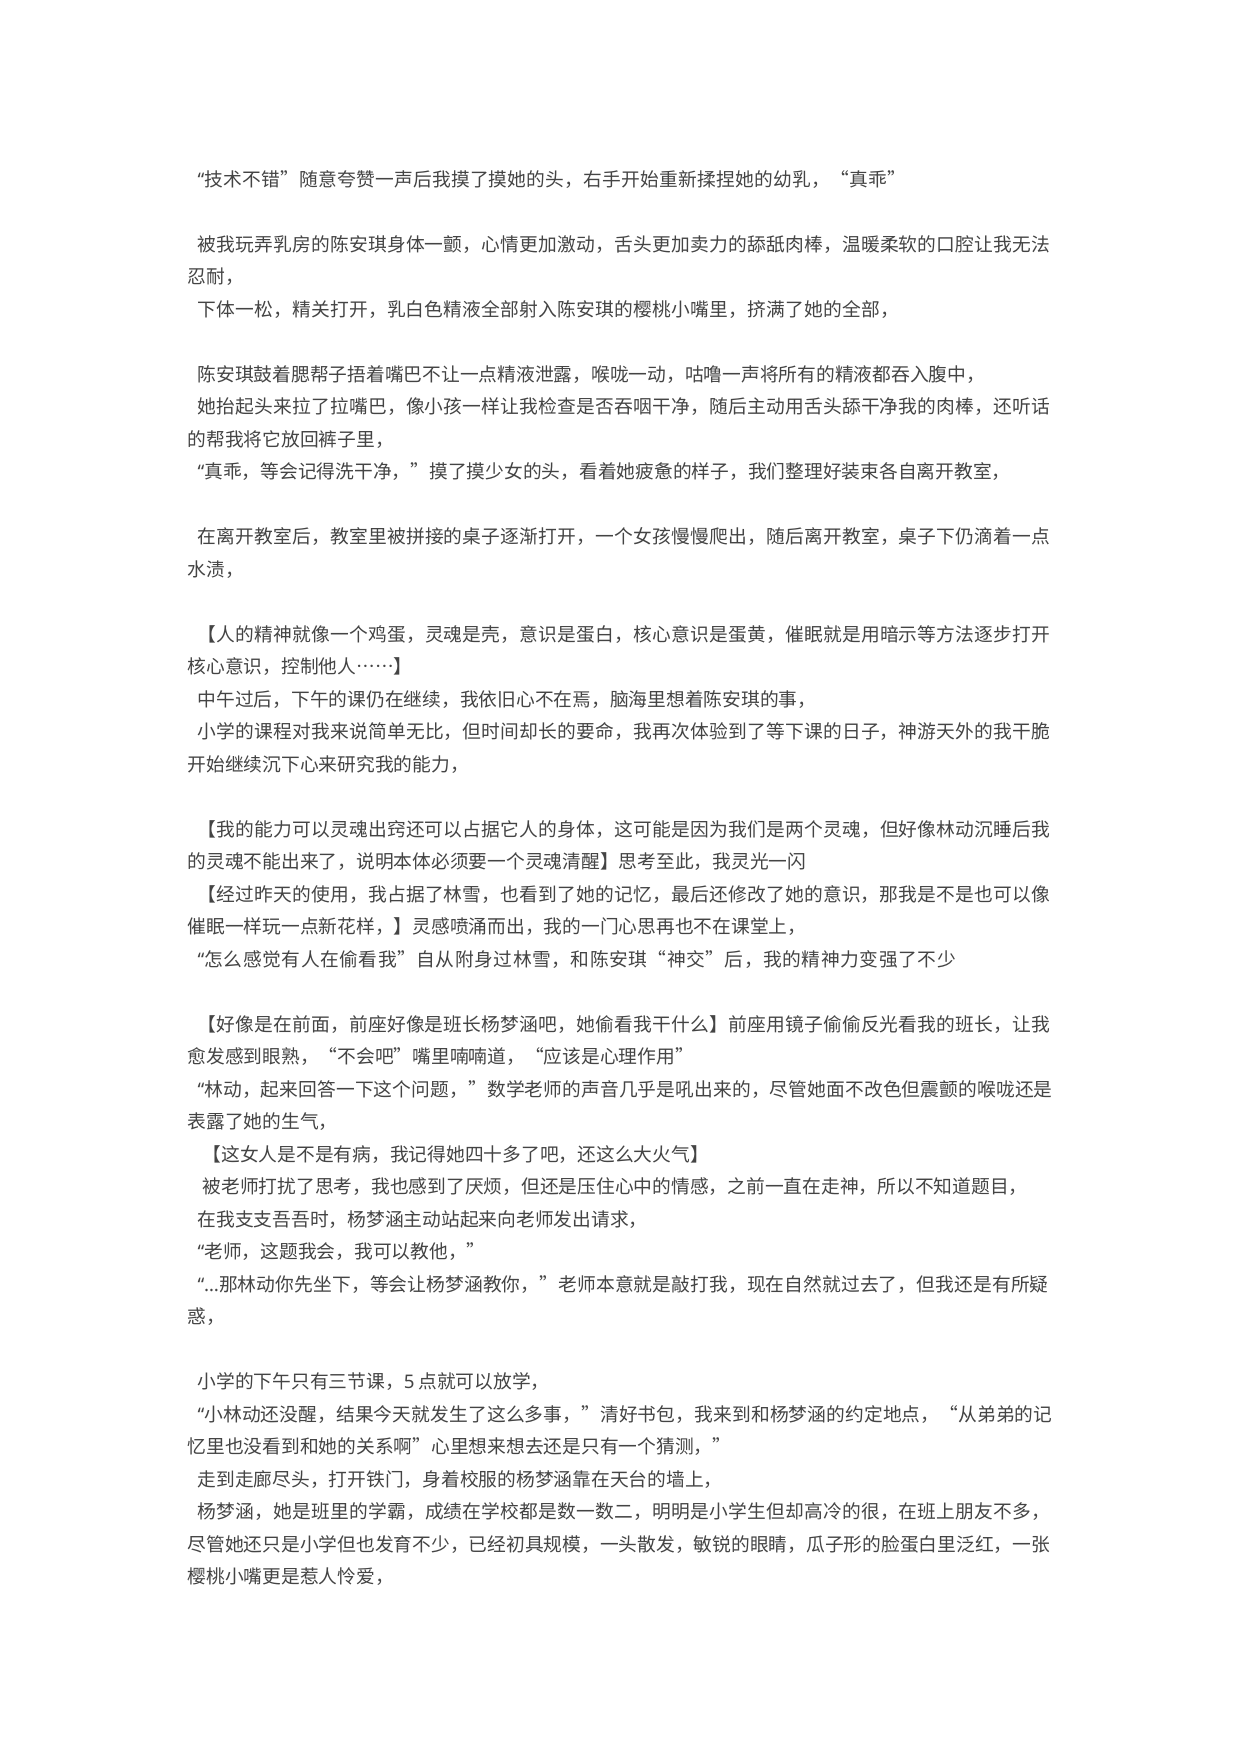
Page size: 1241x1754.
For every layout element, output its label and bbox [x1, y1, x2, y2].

text [187, 162, 1053, 1592]
